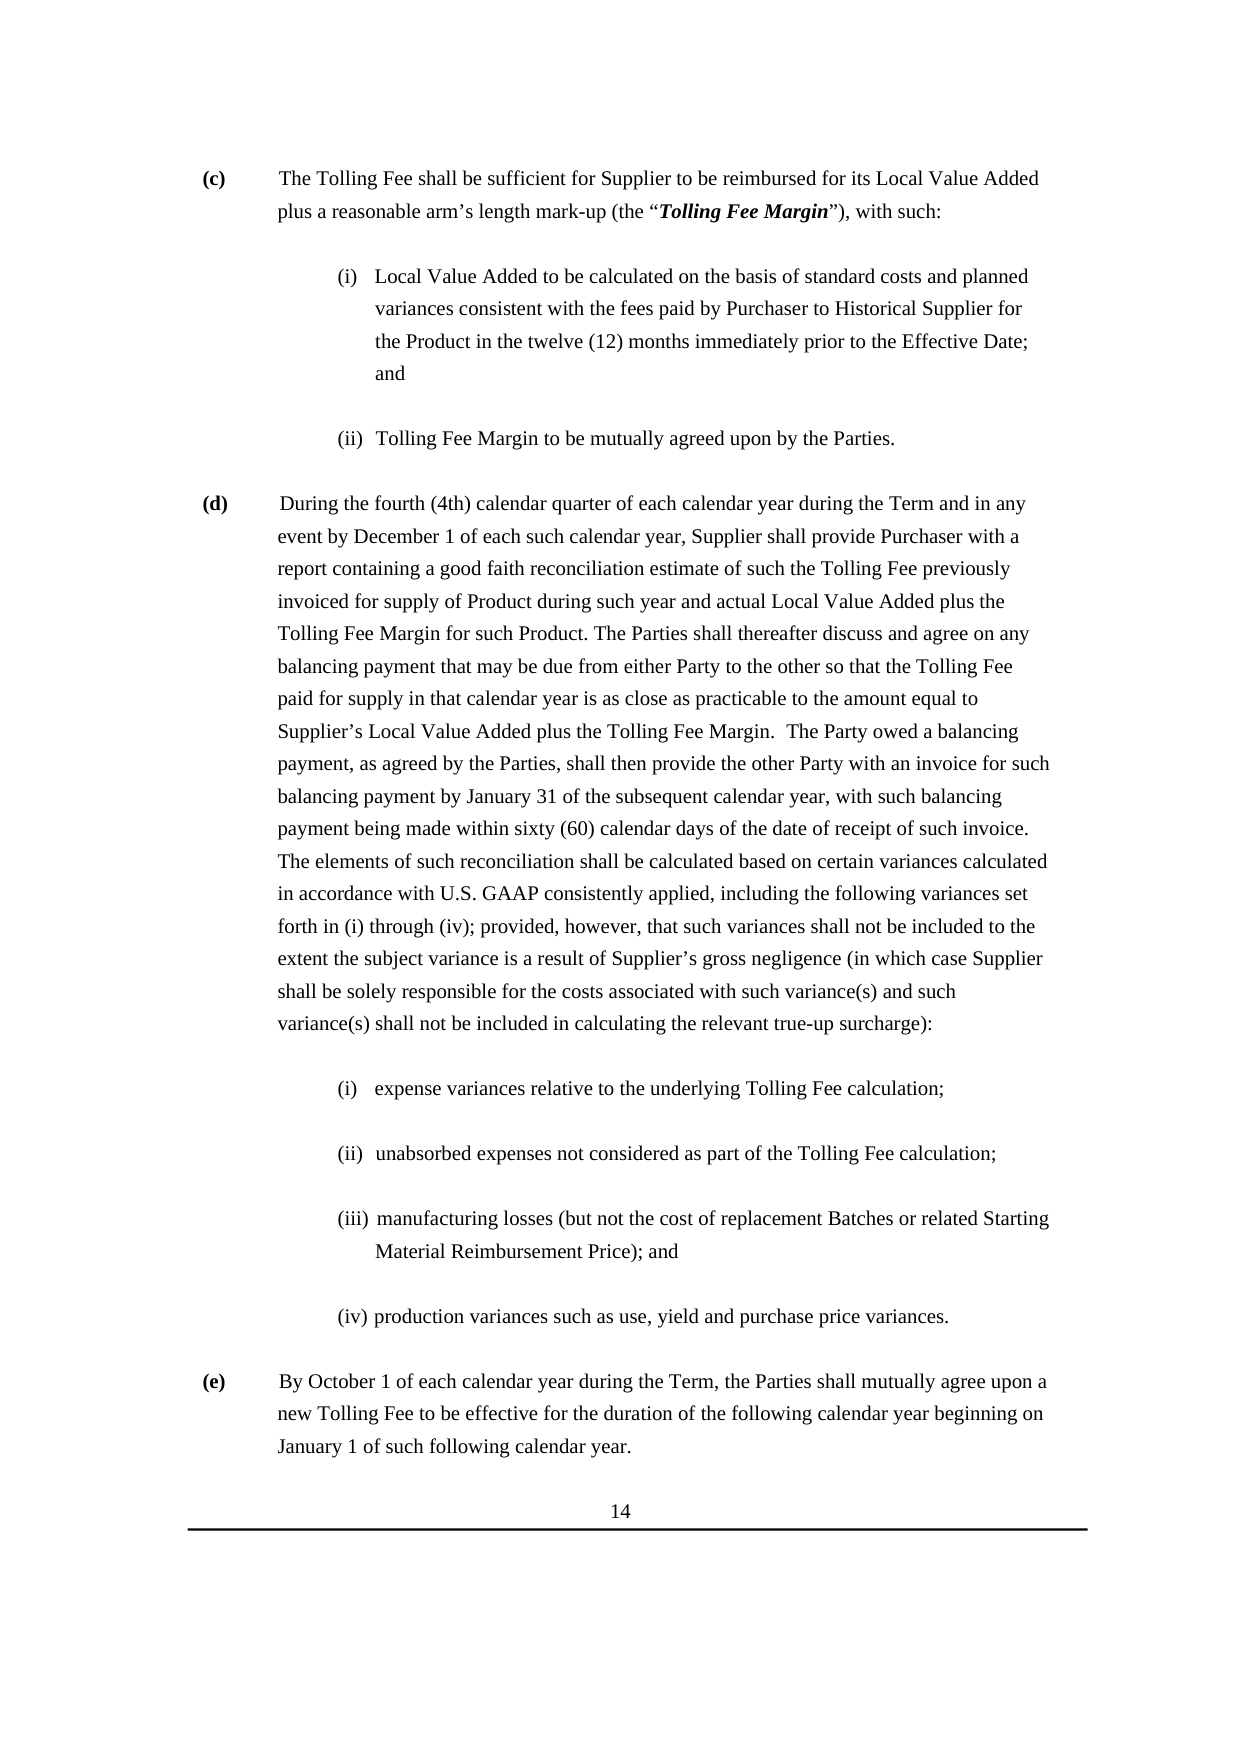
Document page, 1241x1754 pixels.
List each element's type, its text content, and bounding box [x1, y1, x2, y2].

text 14 [187, 1494, 1053, 1527]
text (c) The Tolling Fee shall be sufficient for Supplier to be reimbursed for its Local Value Added plus a reasonable arm’s length mark-up (the “Tolling Fee Margin”), with such: [202, 162, 1053, 227]
text (ii) unabsorbed expenses not considered as part of the Tolling Fee calculation; [337, 1137, 1053, 1169]
text (iii) manufacturing losses (but not the cost of replacement Batches or related Starting Material Reimbursement Price); and [337, 1202, 1053, 1267]
text (iv) production variances such as use, yield and purchase price variances. [337, 1299, 1053, 1332]
text (i) expense variances relative to the underlying Tolling Fee calculation; [337, 1072, 1053, 1104]
text (i) Local Value Added to be calculated on the basis of standard costs and planned variances consistent with the fees paid by Purchaser to Historical Supplier for the Product in the twelve (12) months immediately prior to the Effective Date; and [337, 259, 1053, 389]
text (ii) Tolling Fee Margin to be mutually agreed upon by the Parties. [337, 422, 1053, 454]
text (d) During the fourth (4th) calendar quarter of each calendar year during the Term and in any event by December 1 of each such calendar year, Supplier shall provide Purchaser with a report containing a good faith reconciliation estimate of such the Tolling Fee previously invoiced for supply of Product during such year and actual Local Value Added plus the Tolling Fee Margin for such Product. The Parties shall thereafter discuss and agree on any balancing payment that may be due from either Party to the other so that the Tolling Fee paid for supply in that calendar year is as close as practicable to the amount equal to Supplier’s Local Value Added plus the Tolling Fee Margin. The Party owed a balancing payment, as agreed by the Parties, shall then provide the other Party with an invoice for such balancing payment by January 31 of the subsequent calendar year, with such balancing payment being made within sixty (60) calendar days of the date of receipt of such invoice. The elements of such reconciliation shall be calculated based on certain variances calculated in accordance with U.S. GAAP consistently applied, including the following variances set forth in (i) through (iv); provided, however, that such variances shall not be included to the extent the subject variance is a result of Supplier’s gross negligence (in which case Supplier shall be solely responsible for the costs associated with such variance(s) and such variance(s) shall not be included in calculating the relevant true-up surcharge): [202, 487, 1053, 1039]
text (e) By October 1 of each calendar year during the Term, the Parties shall mutually agree upon a new Tolling Fee to be effective for the duration of the following calendar year beginning on January 1 of such following calendar year. [202, 1364, 1053, 1462]
